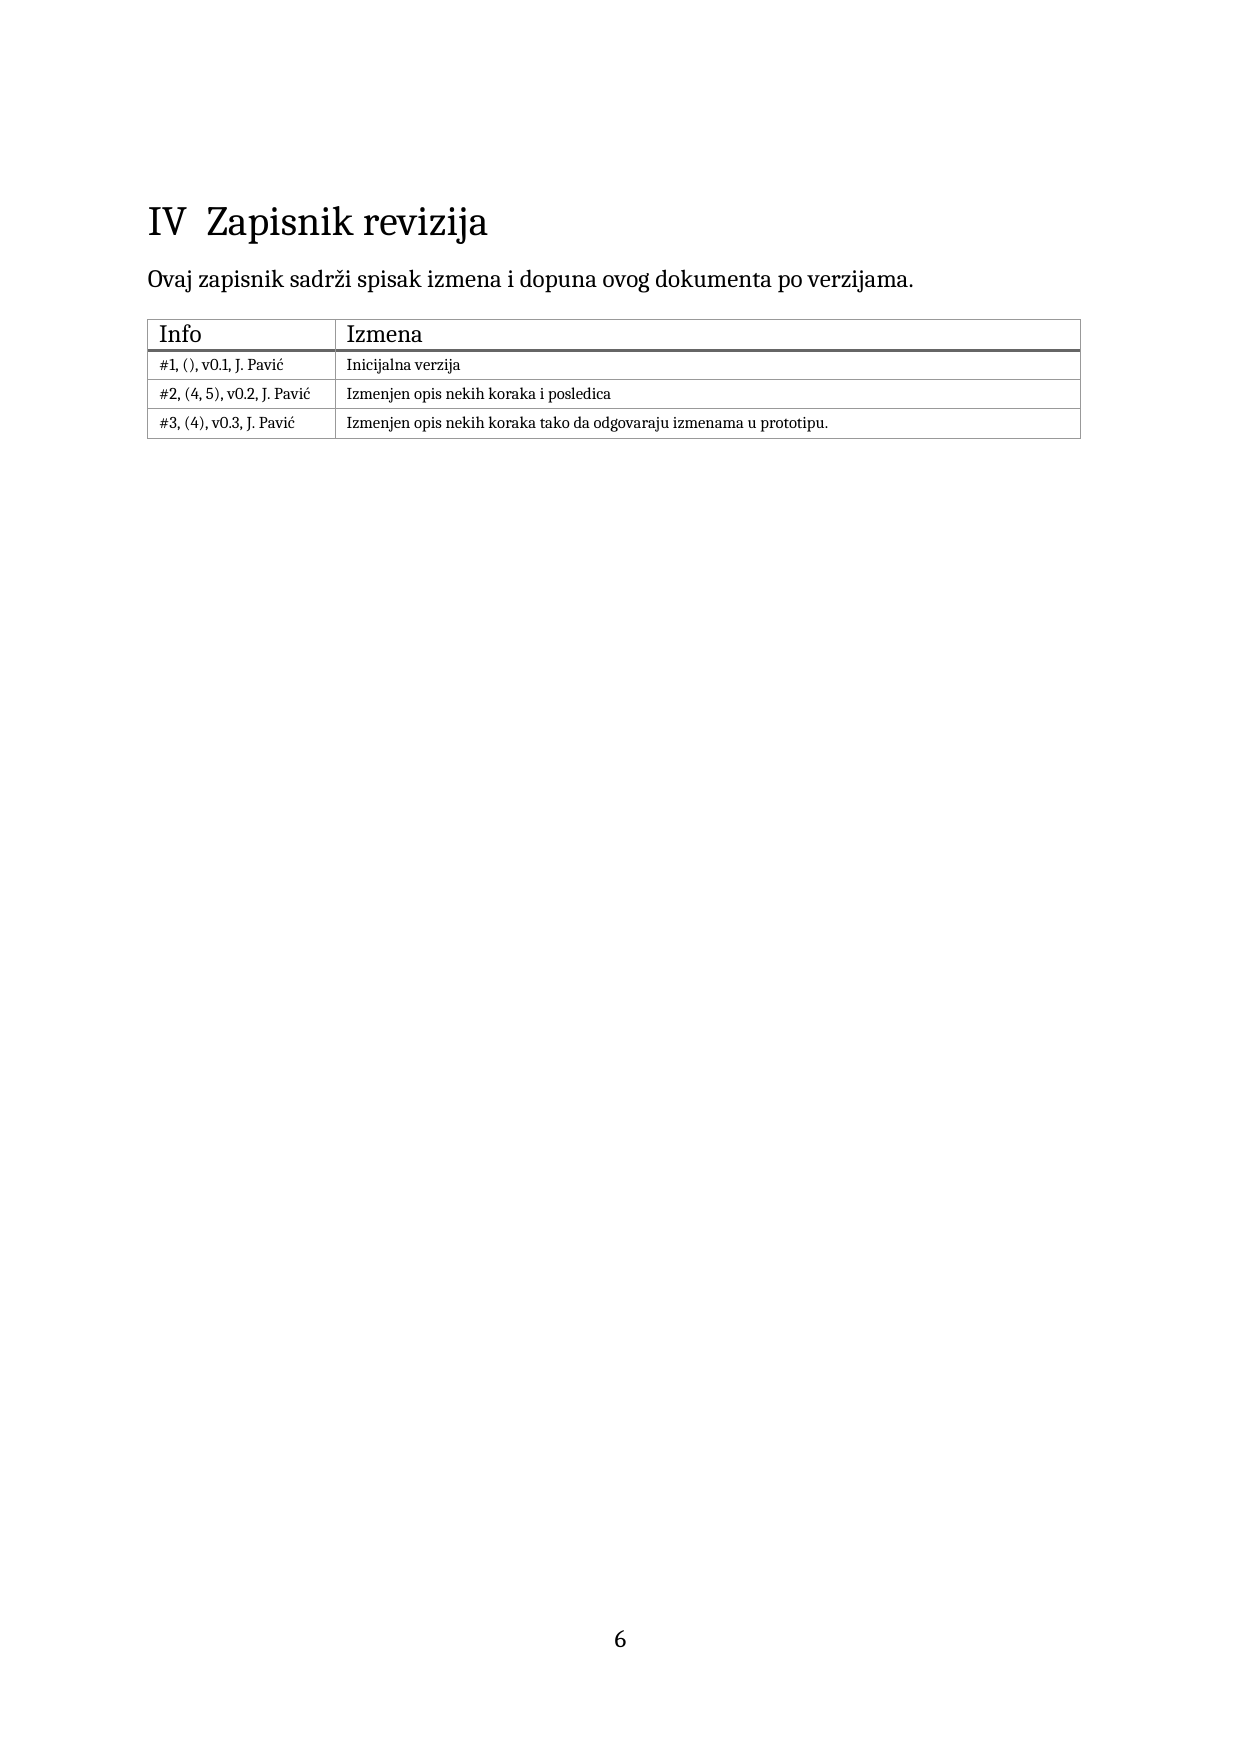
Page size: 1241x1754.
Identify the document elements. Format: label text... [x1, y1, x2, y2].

text Ovaj zapisnik sadrži spisak izmena i dopuna ovog dokumenta po verzijama. [148, 265, 1093, 294]
table_header Izmena [336, 320, 1080, 349]
subtitle Zapisnik revizija [148, 198, 1093, 246]
table_header Info [148, 320, 335, 349]
table_cell Inicijalna verzija [336, 352, 1080, 378]
table_cell Izmenjen opis nekih koraka tako da odgovaraju izmenama u prototipu. [336, 409, 1080, 438]
table_cell #3, (4), v0.3, J. Pavić [148, 409, 335, 438]
table_cell Izmenjen opis nekih koraka i posledica [336, 380, 1080, 408]
table_cell #2, (4, 5), v0.2, J. Pavić [148, 380, 335, 408]
table_cell #1, (), v0.1, J. Pavić [148, 352, 335, 378]
